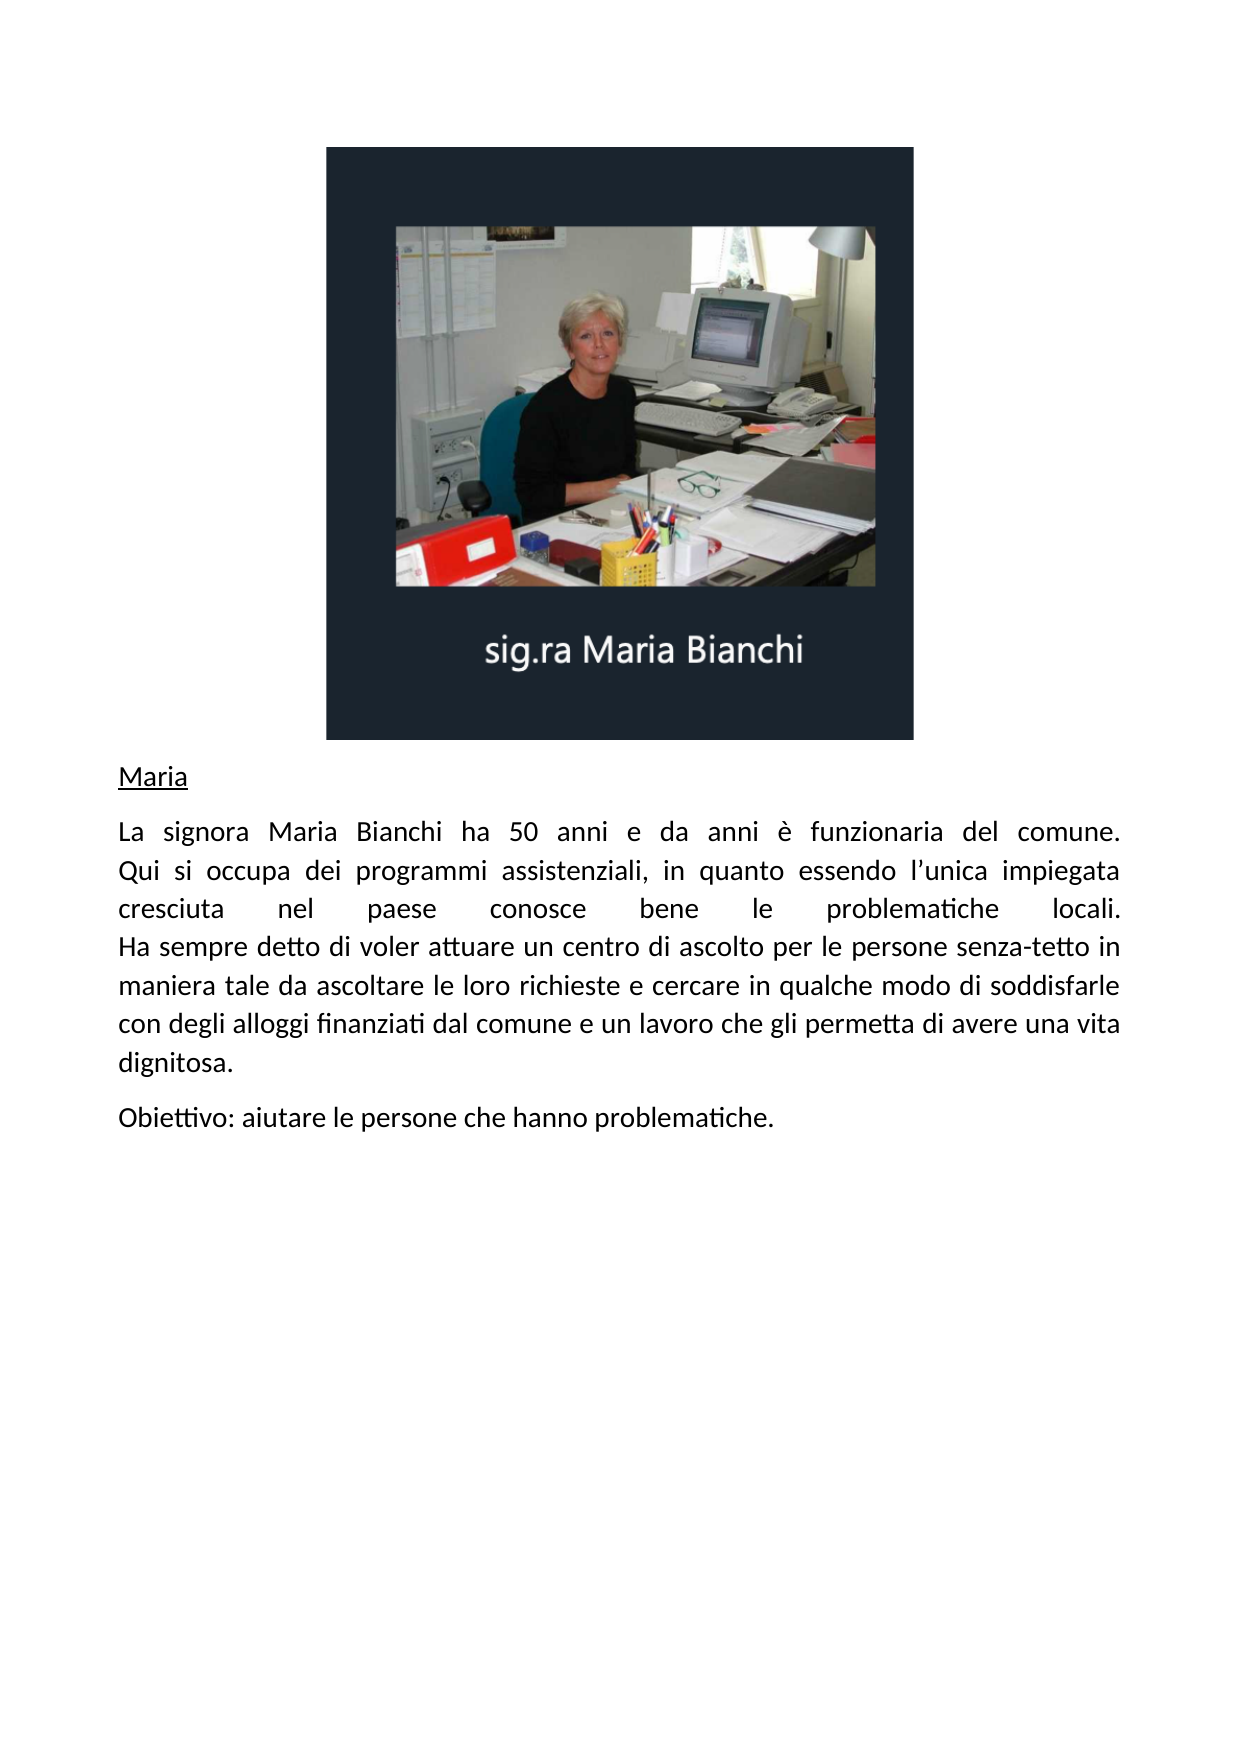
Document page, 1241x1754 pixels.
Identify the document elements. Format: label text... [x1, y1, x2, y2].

picture [326, 147, 914, 740]
text Obiettivo: aiutare le persone che hanno problematiche. [118, 1099, 1122, 1134]
text La signora Maria Bianchi ha 50 anni e da anni è funzionaria del comune. Qui si occupa dei programmi assistenziali, in quanto essendo l’unica impiegata cresciuta nel paese conosce bene le problematiche locali. Ha sempre detto di voler attuare un centro di ascolto per le persone senza-tetto in maniera tale da ascoltare le loro richieste e cercare in qualche modo di soddisfarle con degli alloggi finanziati dal comune e un lavoro che gli permetta di avere una vita dignitosa. [118, 813, 1122, 1079]
text Maria [118, 758, 1122, 794]
